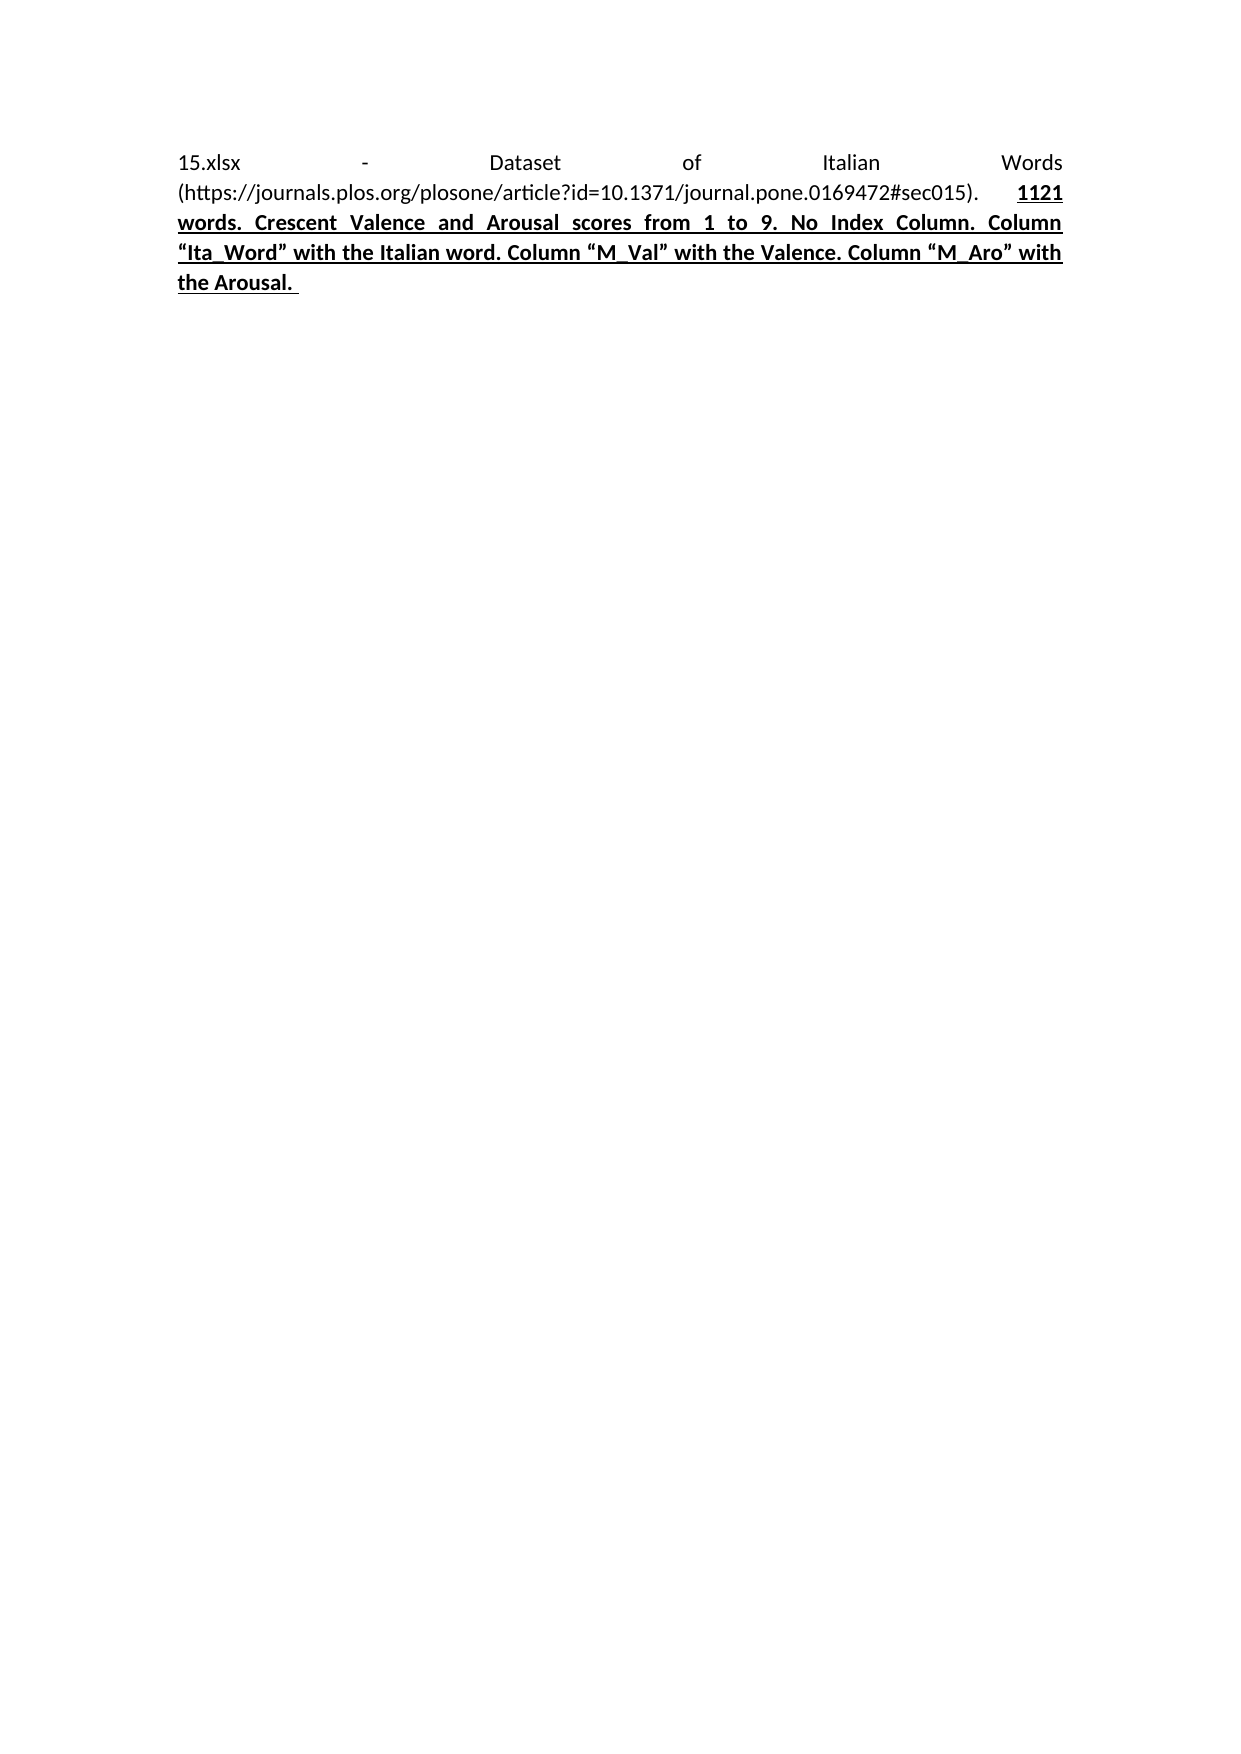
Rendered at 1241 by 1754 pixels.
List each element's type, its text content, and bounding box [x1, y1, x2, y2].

text 15.xlsx - Dataset of Italian Words (https://journals.plos.org/plosone/article?id=10.1371/journal.pone.0169472#sec015). 1121 words. Crescent Valence and Arousal scores from 1 to 9. No Index Column. Column “Ita_Word” with the Italian word. Column “M_Val” with the Valence. Column “M_Aro” with the Arousal. [177, 263, 1063, 296]
text 15.xlsx - Dataset of Italian Words (https://journals.plos.org/plosone/article?id=10.1371/journal.pone.0169472#sec015). 1121 words. Crescent Valence and Arousal scores from 1 to 9. No Index Column. Column “Ita_Word” with the Italian word. Column “M_Val” with the Valence. Column “M_Aro” with the Arousal. [177, 148, 1063, 232]
text 15.xlsx - Dataset of Italian Words (https://journals.plos.org/plosone/article?id=10.1371/journal.pone.0169472#sec015). 1121 words. Crescent Valence and Arousal scores from 1 to 9. No Index Column. Column “Ita_Word” with the Italian word. Column “M_Val” with the Valence. Column “M_Aro” with the Arousal. [177, 233, 1063, 262]
